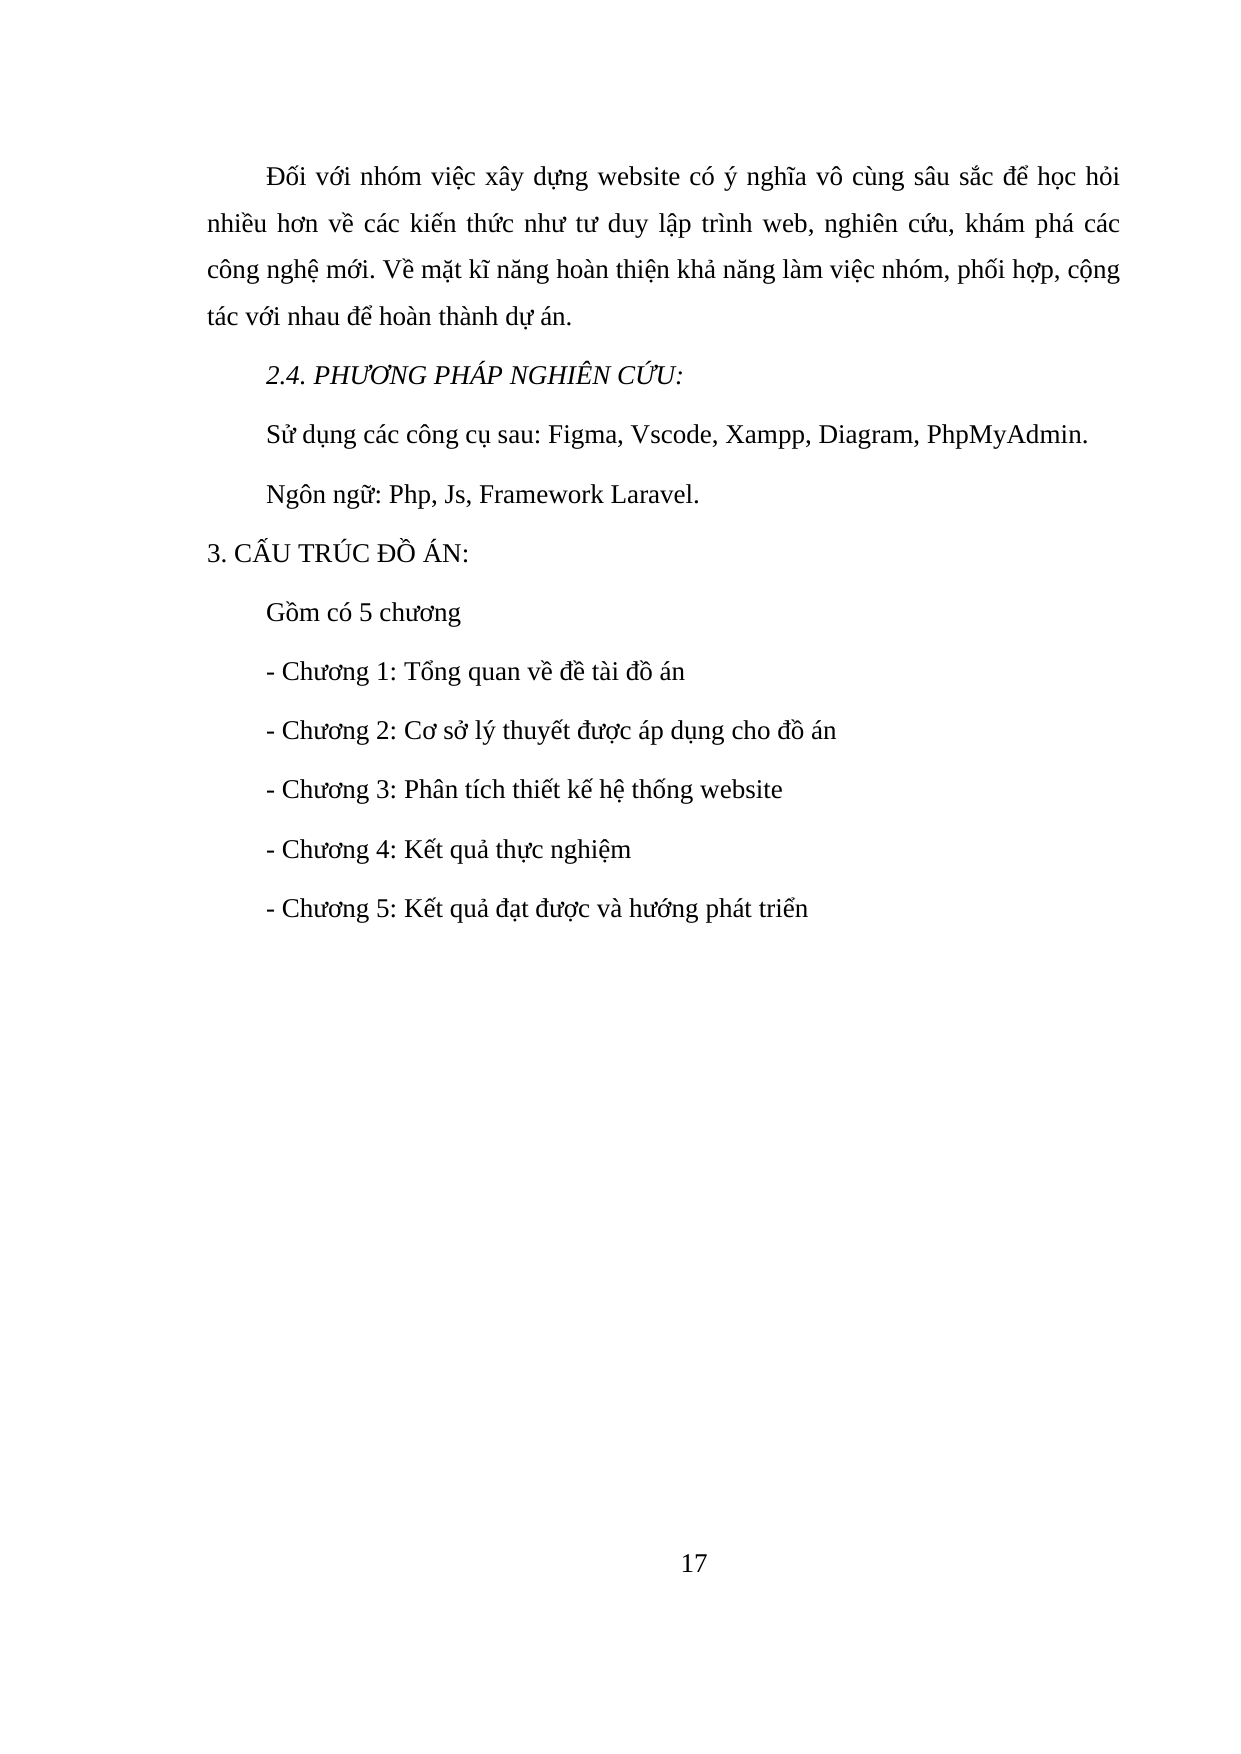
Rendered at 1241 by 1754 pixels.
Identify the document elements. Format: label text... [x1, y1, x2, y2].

text Ngôn ngữ: Php, Js, Framework Laravel. [207, 478, 1122, 509]
text - Chương 5: Kết quả đạt được và hướng phát triển [207, 892, 1122, 923]
text Đối với nhóm việc xây dựng website có ý nghĩa vô cùng sâu sắc để học hỏi nhiều hơn về các kiến thức như tư duy lập trình web, nghiên cứu, khám phá các công nghệ mới. Về mặt kĩ năng hoàn thiện khả năng làm việc nhóm, phối hợp, cộng tác với nhau để hoàn thành dự án. [207, 160, 1122, 331]
text - Chương 3: Phân tích thiết kế hệ thống website [207, 774, 1122, 805]
text - Chương 2: Cơ sở lý thuyết được áp dụng cho đồ án [207, 714, 1122, 746]
text - Chương 4: Kết quả thực nghiệm [207, 833, 1122, 864]
text - Chương 1: Tổng quan về đề tài đồ án [207, 655, 1122, 686]
text Sử dụng các công cụ sau: Figma, Vscode, Xampp, Diagram, PhpMyAdmin. [207, 419, 1122, 450]
text Gồm có 5 chương [207, 596, 1122, 627]
subtitle Phương pháp nghiên cứu: [207, 359, 1122, 391]
subtitle Cấu trúc đồ án: [207, 537, 1122, 568]
